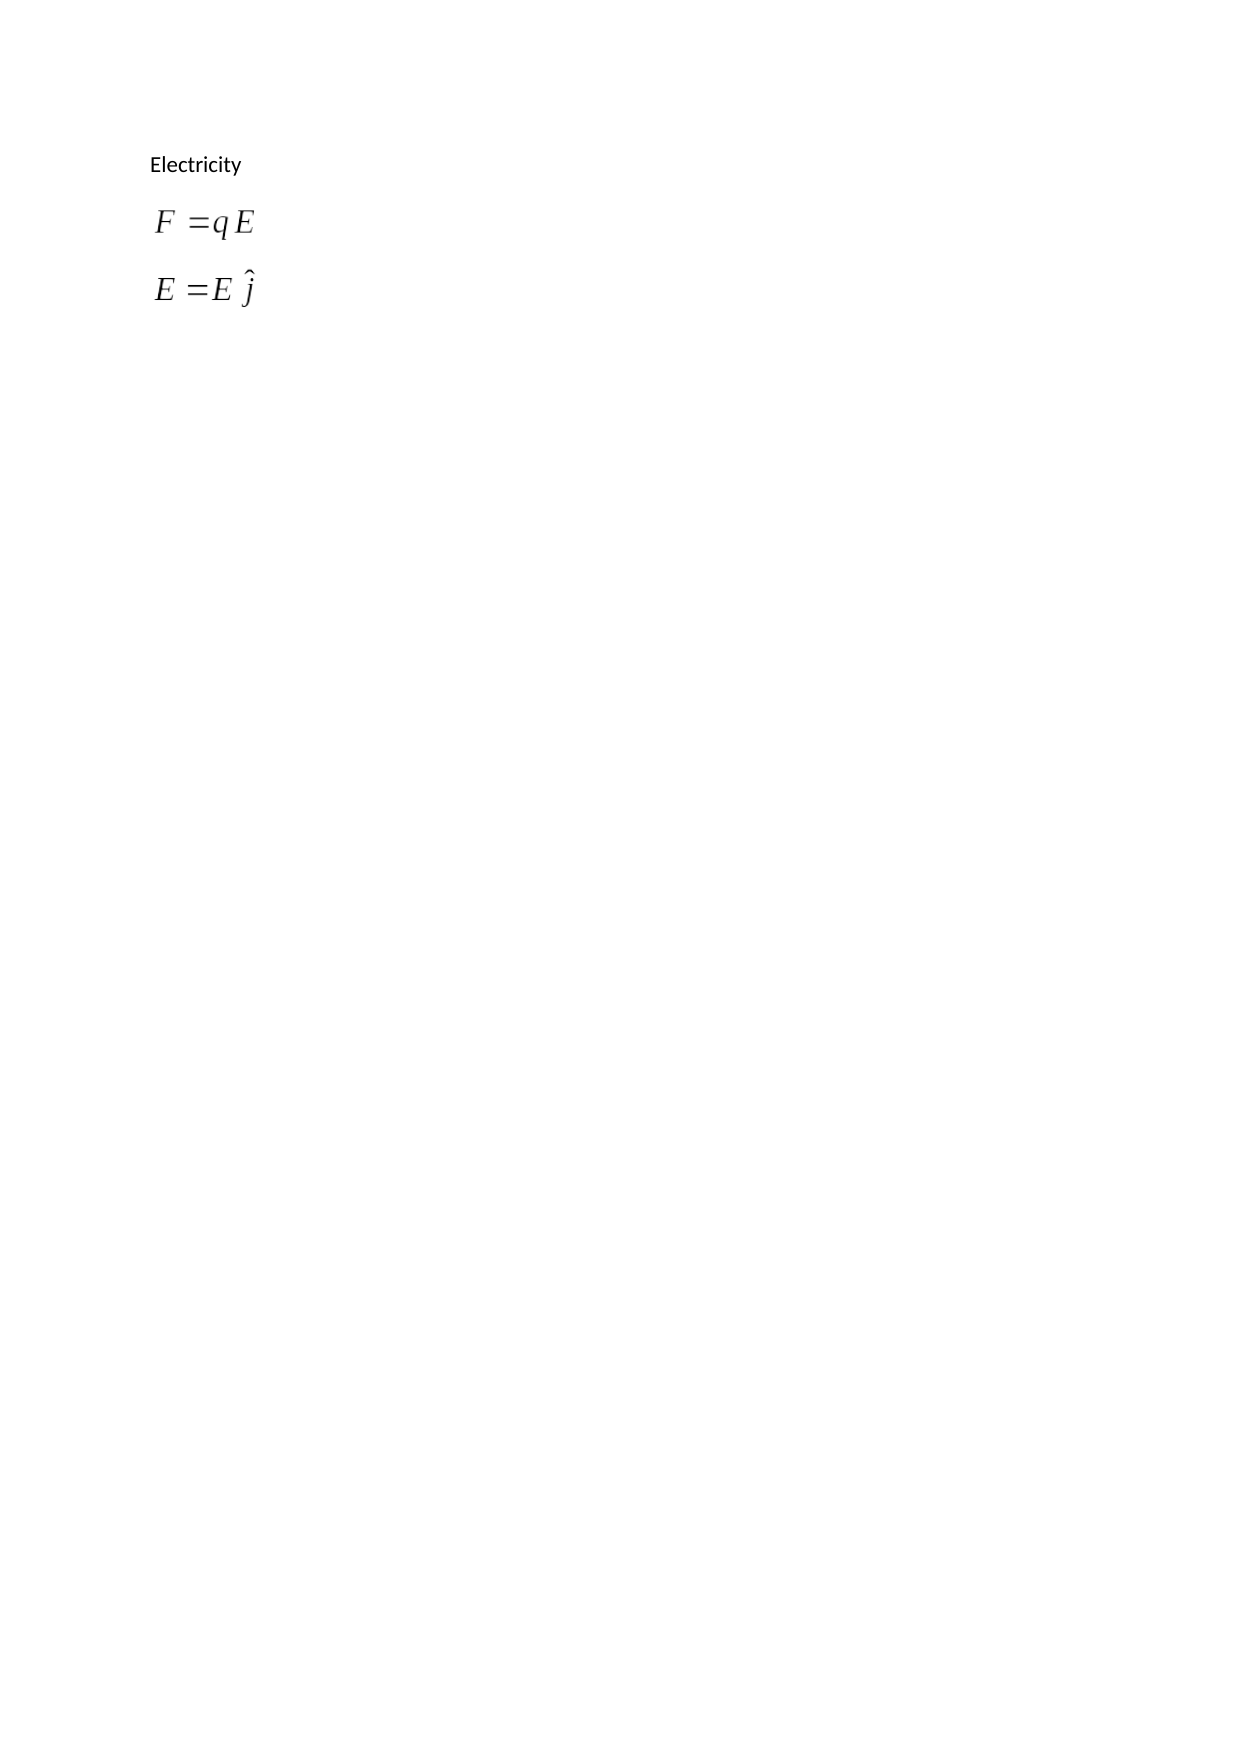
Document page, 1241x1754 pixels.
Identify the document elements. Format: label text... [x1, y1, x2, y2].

text Electricity [150, 150, 1090, 178]
